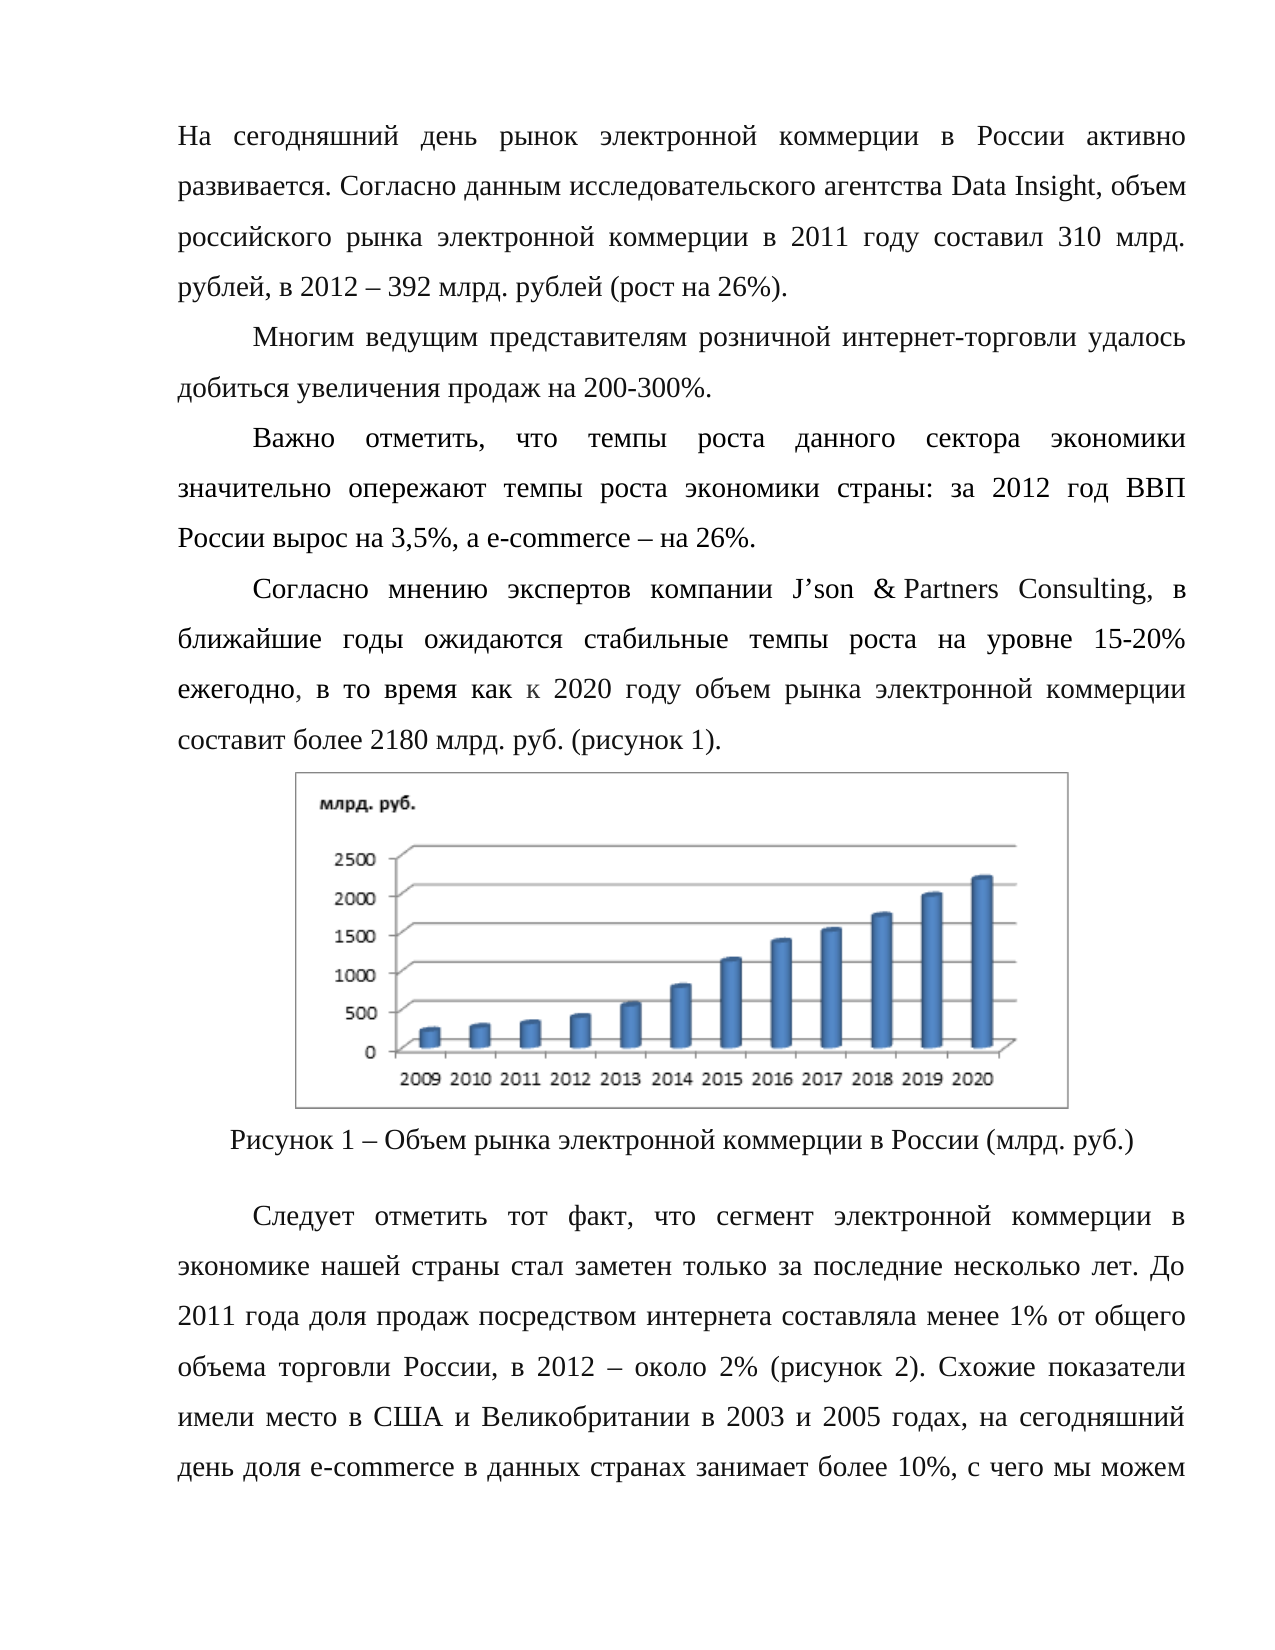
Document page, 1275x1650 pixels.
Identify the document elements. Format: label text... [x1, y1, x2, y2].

text На сегодняшний день рынок электронной коммерции в России активно развивается. Согласно данным исследовательского агентства Data Insight, объем российского рынка электронной коммерции в 2011 году составил 310 млрд. рублей, в 2012 – 392 млрд. рублей (рост на 26%). [177, 118, 1186, 303]
text Важно отметить, что темпы роста данного сектора экономики значительно опережают темпы роста экономики страны: за 2012 год ВВП России вырос на 3,5%, а e-commerce – на 26%. [177, 420, 1186, 554]
text Рисунок 1 – Объем рынка электронной коммерции в России (млрд. руб.) [177, 1122, 1186, 1156]
text Согласно мнению экспертов компании J’son & Partners Consulting, в ближайшие годы ожидаются стабильные темпы роста на уровне 15-20% ежегодно, в то время как к 2020 году объем рынка электронной коммерции составит более 2180 млрд. руб. (рисунок 1). [177, 571, 1186, 755]
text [177, 1198, 1186, 1483]
picture [295, 772, 1069, 1109]
text Многим ведущим представителям розничной интернет-торговли удалось добиться увеличения продаж на 200-300%. [177, 319, 1186, 403]
